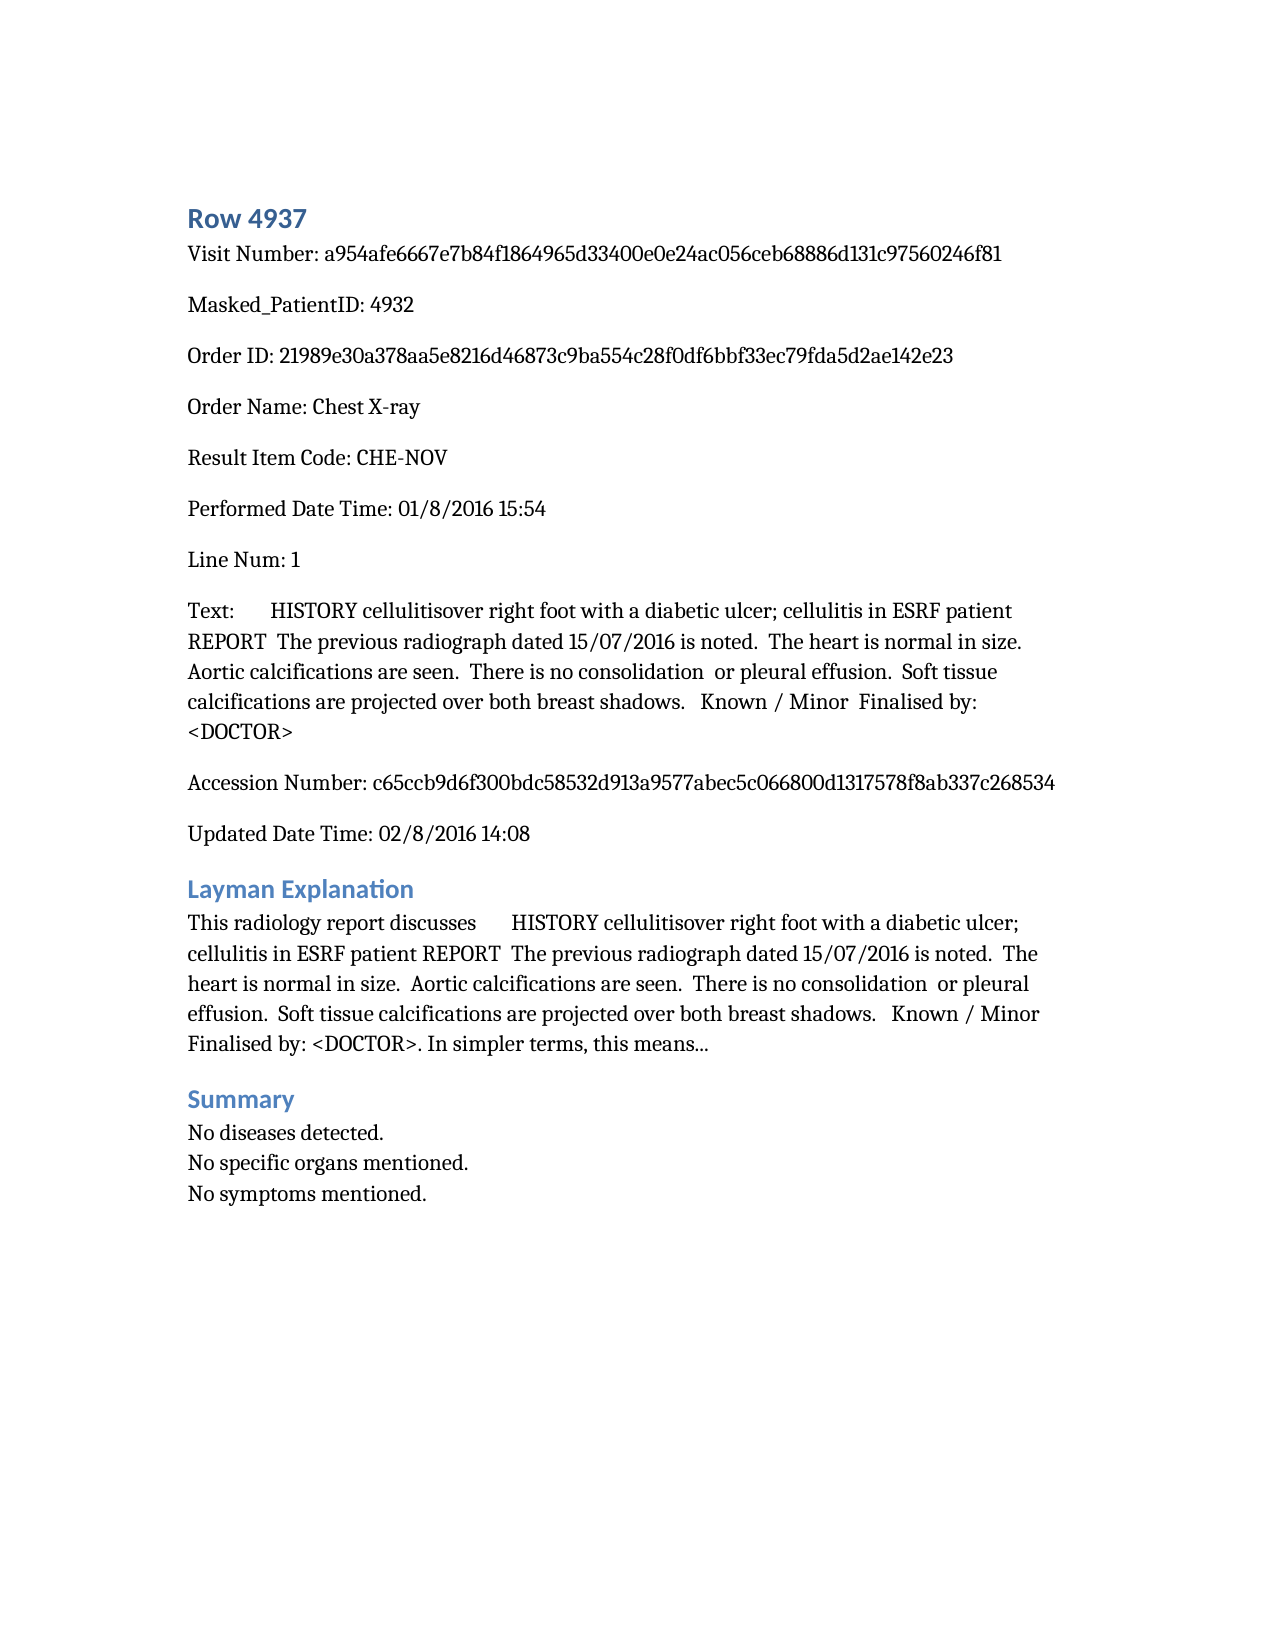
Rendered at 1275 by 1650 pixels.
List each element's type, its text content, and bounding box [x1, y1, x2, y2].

text Accession Number: c65ccb9d6f300bdc58532d913a9577abec5c066800d1317578f8ab337c268534 [187, 770, 1087, 796]
text Result Item Code: CHE-NOV [187, 445, 1087, 471]
text No diseases detected. No specific organs mentioned. No symptoms mentioned. [187, 1120, 1087, 1207]
text Masked_PatientID: 4932 [187, 292, 1087, 318]
text Line Num: 1 [187, 547, 1087, 573]
text Text: HISTORY cellulitisover right foot with a diabetic ulcer; cellulitis in ESRF patient REPORT The previous radiograph dated 15/07/2016 is noted. The heart is normal in size. Aortic calcifications are seen. There is no consolidation or pleural effusion. Soft tissue calcifications are projected over both breast shadows. Known / Minor Finalised by: <DOCTOR> [187, 598, 1087, 745]
subtitle Layman Explanation [187, 872, 1087, 905]
text Updated Date Time: 02/8/2016 14:08 [187, 821, 1087, 847]
subtitle Summary [187, 1082, 1087, 1115]
text This radiology report discusses HISTORY cellulitisover right foot with a diabetic ulcer; cellulitis in ESRF patient REPORT The previous radiograph dated 15/07/2016 is noted. The heart is normal in size. Aortic calcifications are seen. There is no consolidation or pleural effusion. Soft tissue calcifications are projected over both breast shadows. Known / Minor Finalised by: <DOCTOR>. In simpler terms, this means... [187, 910, 1087, 1057]
subtitle Row 4937 [187, 200, 1087, 236]
text Performed Date Time: 01/8/2016 15:54 [187, 496, 1087, 522]
text Order ID: 21989e30a378aa5e8216d46873c9ba554c28f0df6bbf33ec79fda5d2ae142e23 [187, 343, 1087, 369]
text Visit Number: a954afe6667e7b84f1864965d33400e0e24ac056ceb68886d131c97560246f81 [187, 241, 1087, 267]
text Order Name: Chest X-ray [187, 394, 1087, 420]
